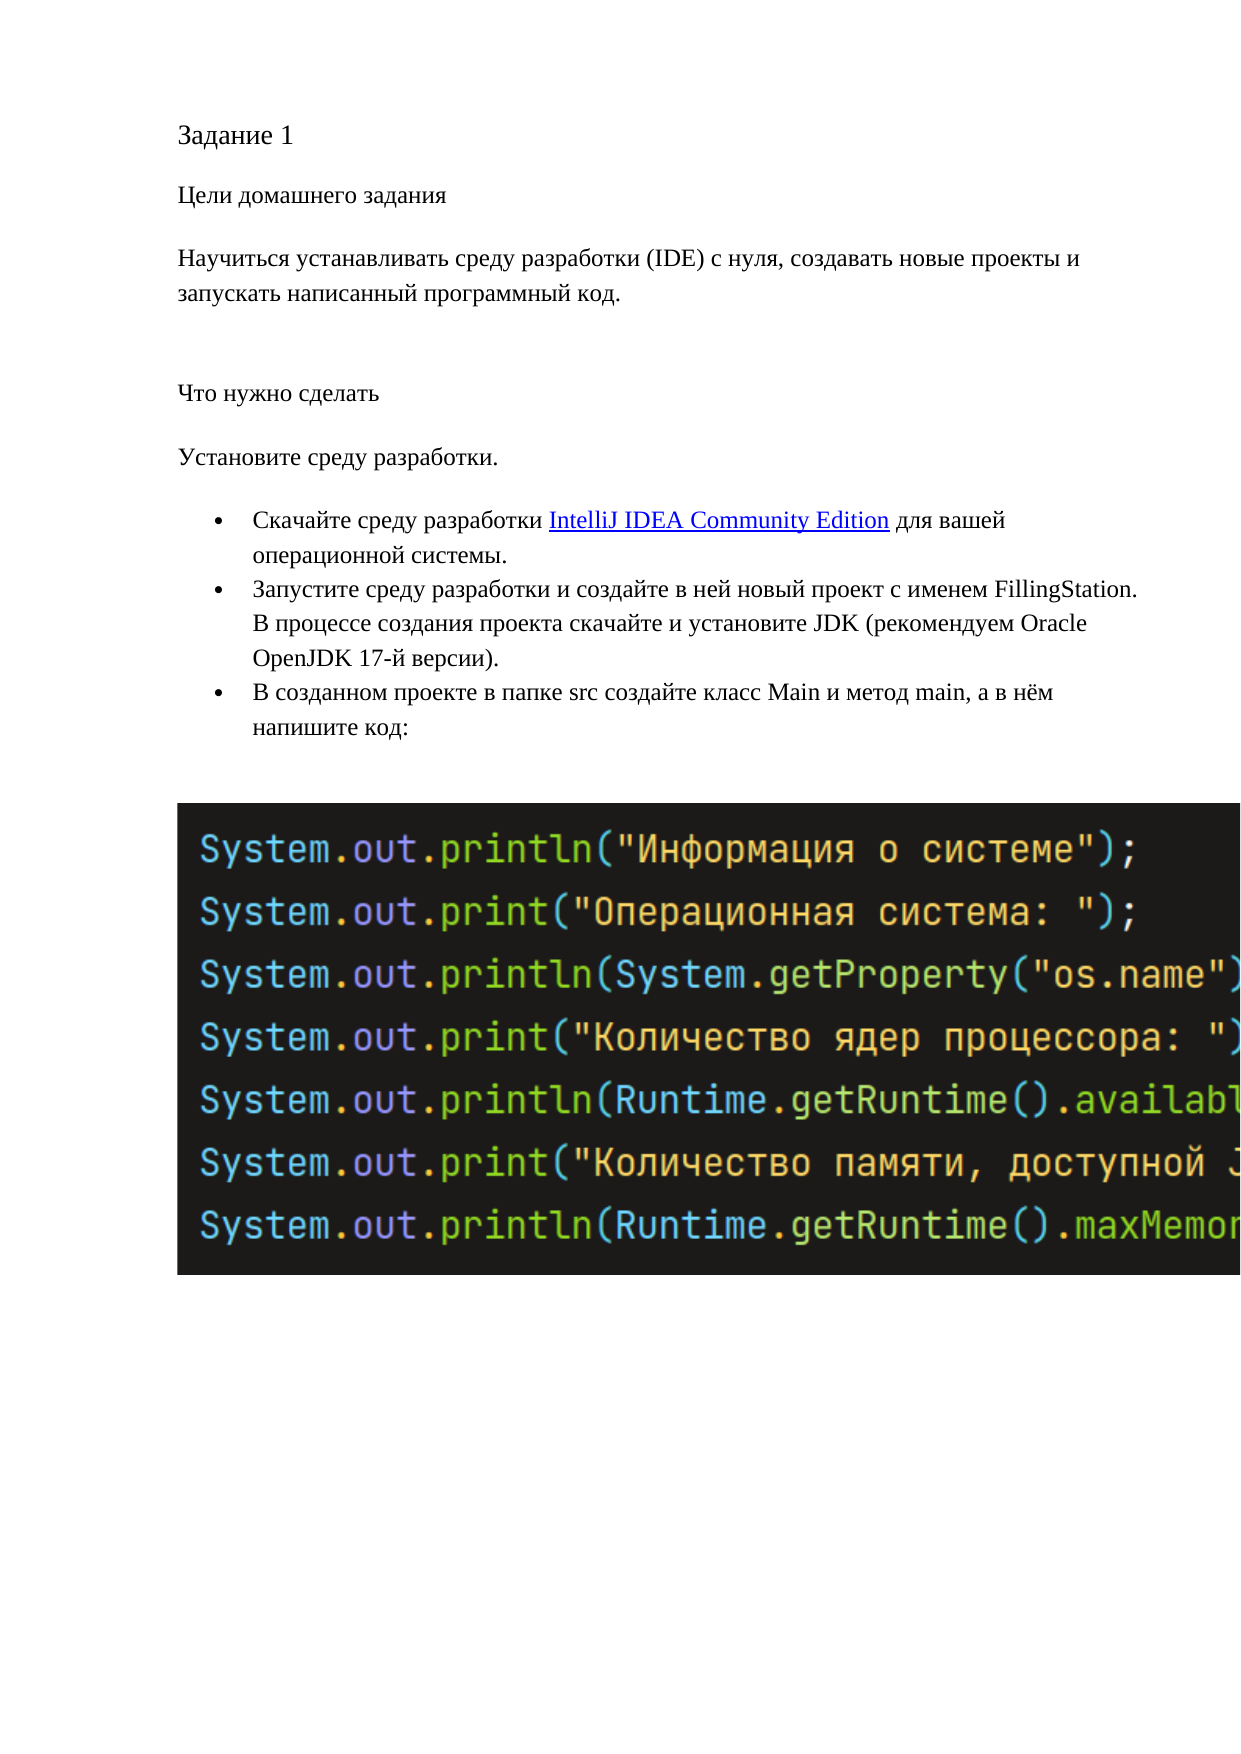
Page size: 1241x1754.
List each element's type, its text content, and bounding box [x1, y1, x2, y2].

list Запустите среду разработки и создайте в ней новый проект с именем FillingStation. В процессе создания проекта скачайте и установите JDK (рекомендуем Oracle OpenJDK 17-й версии). [215, 568, 1152, 672]
list Скачайте среду разработки IntelliJ IDEA Community Edition для вашей операционной системы. [215, 500, 1152, 568]
text Что нужно сделать [177, 378, 1152, 407]
text Цели домашнего задания [177, 180, 1152, 208]
list В созданном проекте в папке src создайте класс Main и метод main, а в нём напишите код: [215, 672, 1152, 740]
picture [177, 803, 1241, 1275]
text Задание 1 [177, 118, 1152, 151]
text Установите среду разработки. [177, 436, 1152, 471]
text Научиться устанавливать среду разработки (IDE) с нуля, создавать новые проекты и запускать написанный программный код. [177, 238, 1152, 306]
